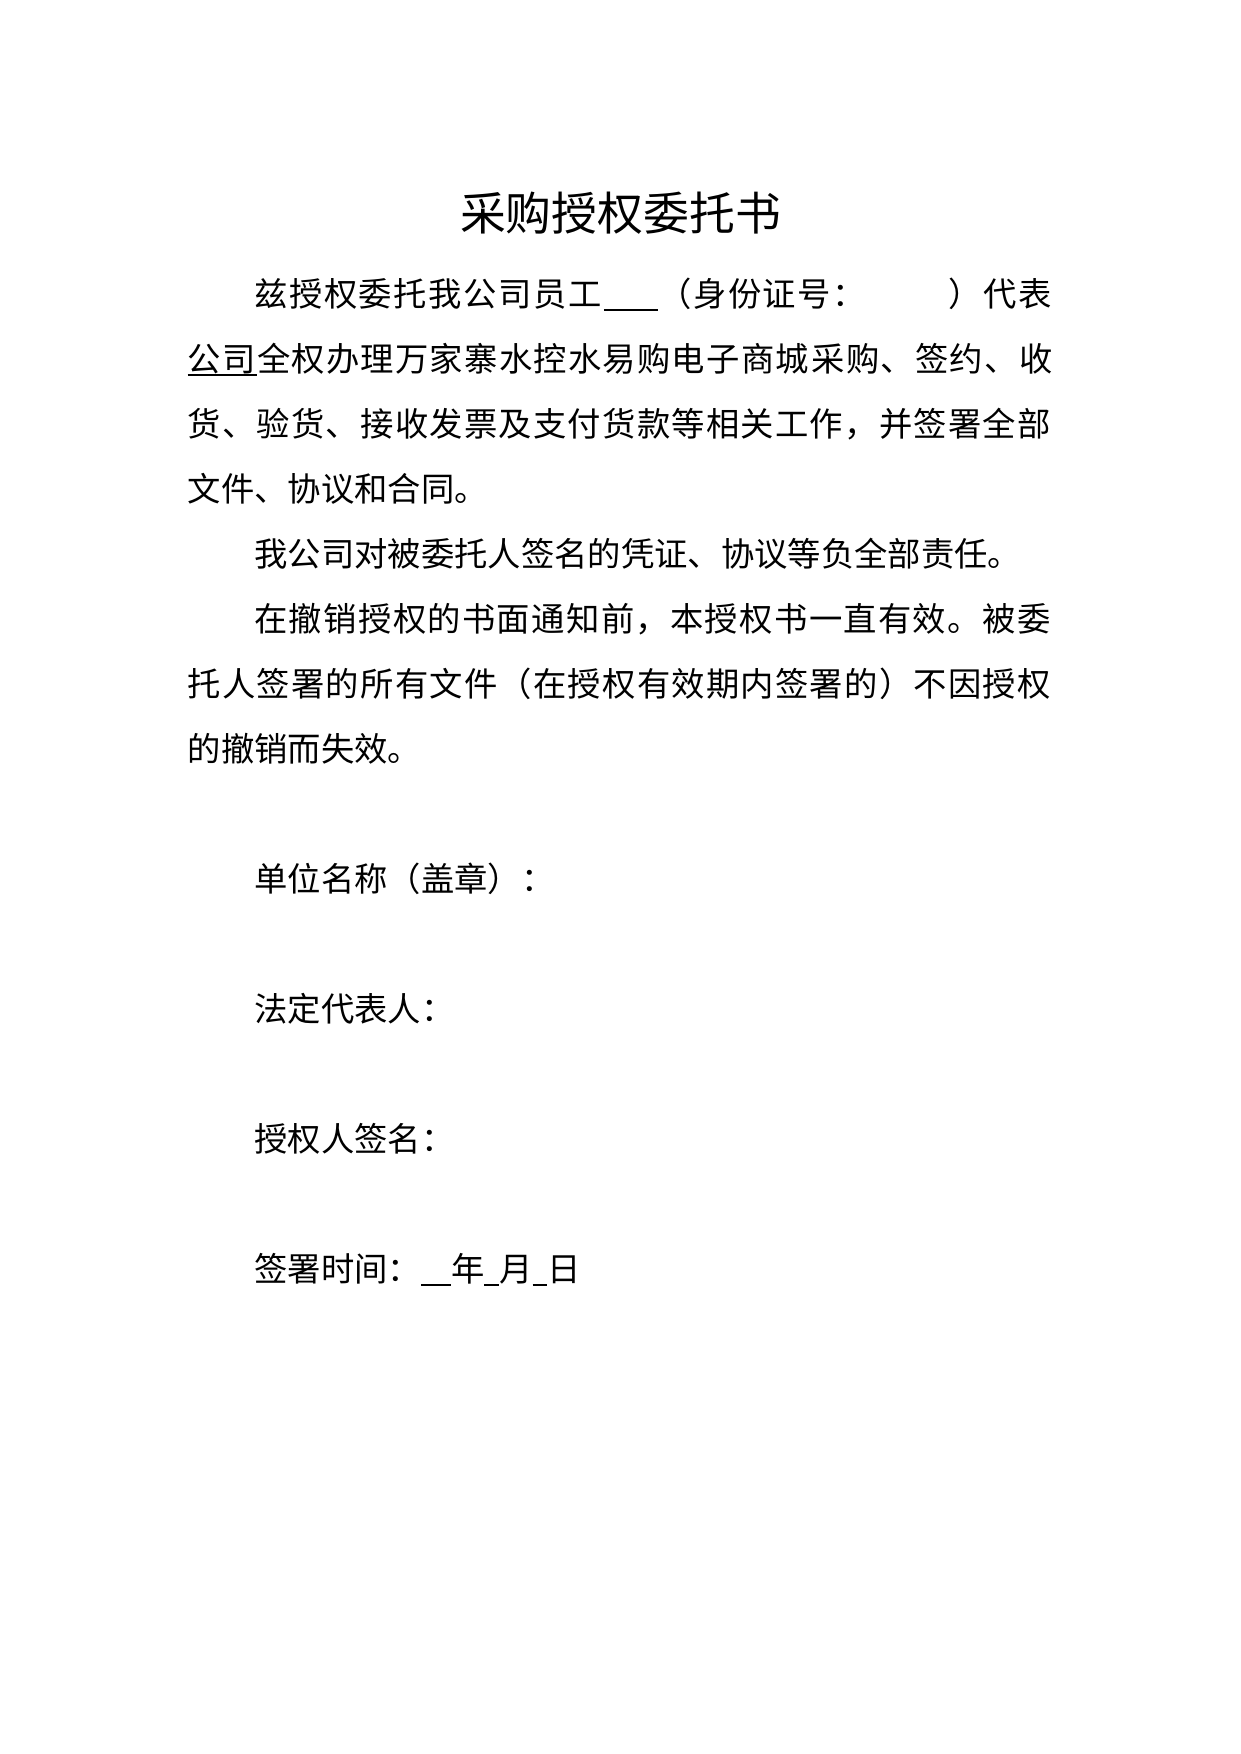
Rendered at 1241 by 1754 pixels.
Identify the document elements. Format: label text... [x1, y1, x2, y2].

text 法定代表人： [187, 974, 1053, 1039]
text 单位名称（盖章）： [187, 844, 1053, 909]
text 授权人签名： [187, 1104, 1053, 1169]
text 签署时间： 年 月 日 [187, 1234, 1053, 1299]
text 采购授权委托书 [187, 162, 1053, 259]
text 我公司对被委托人签名的凭证、协议等负全部责任。 [187, 519, 1053, 584]
text 在撤销授权的书面通知前，本授权书一直有效。被委托人签署的所有文件（在授权有效期内签署的）不因授权的撤销而失效。 [187, 584, 1053, 779]
text 兹授权委托我公司员工 （身份证号： ）代表 公司全权办理万家寨水控水易购电子商城采购、签约、收货、验货、接收发票及支付货款等相关工作，并签署全部文件、协议和合同。 [187, 259, 1053, 519]
